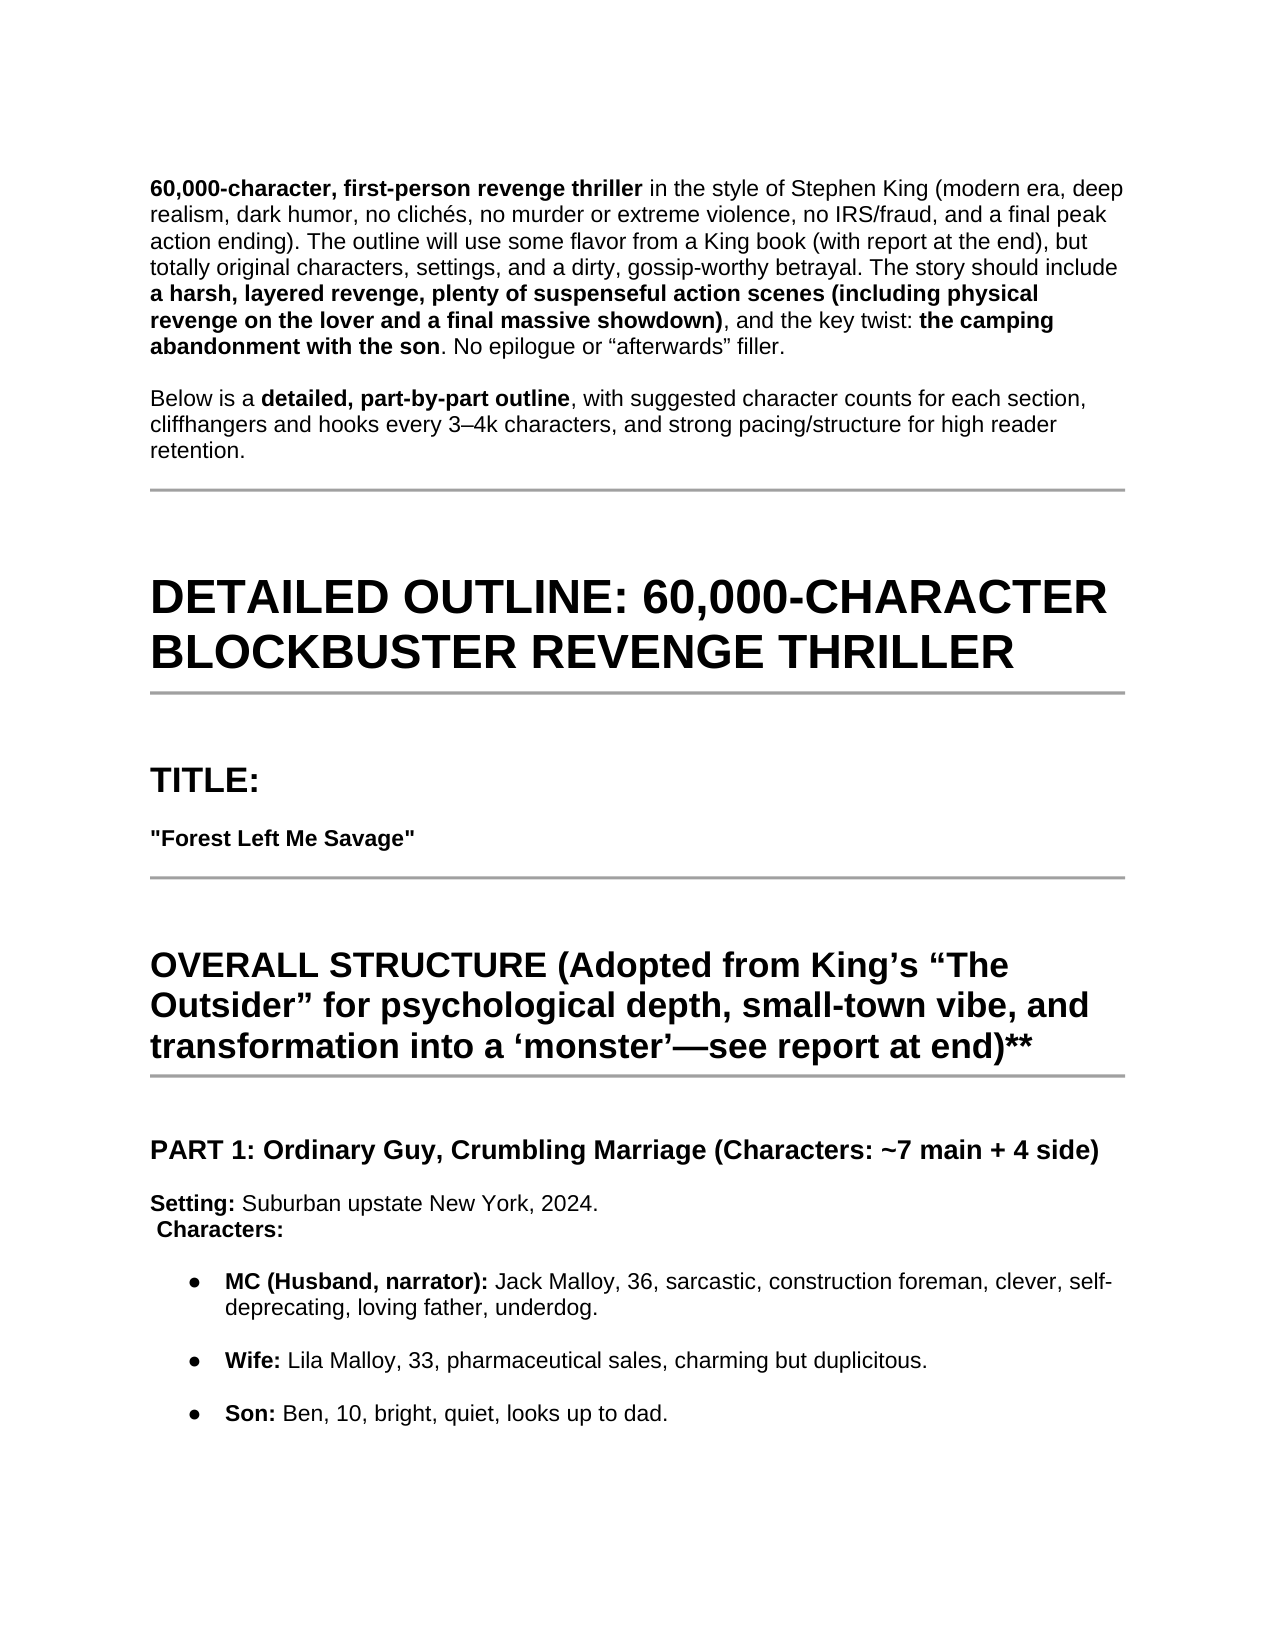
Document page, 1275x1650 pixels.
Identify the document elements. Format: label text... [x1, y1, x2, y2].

list MC (Husband, narrator): Jack Malloy, 36, sarcastic, construction foreman, clever, self-deprecating, loving father, underdog. [187, 1268, 1125, 1347]
subtitle PART 1: Ordinary Guy, Crumbling Marriage (Characters: ~7 main + 4 side) [150, 1134, 1125, 1165]
text Below is a detailed, part-by-part outline, with suggested character counts for each section, cliffhangers and hooks every 3–4k characters, and strong pacing/structure for high reader retention. [150, 384, 1125, 463]
text Setting: Suburban upstate New York, 2024. Characters: [150, 1190, 1125, 1243]
list Wife: Lila Malloy, 33, pharmaceutical sales, charming but duplicitous. [187, 1347, 1125, 1399]
text "Forest Left Me Savage" [150, 825, 1125, 851]
text 60,000-character, first-person revenge thriller in the style of Stephen King (modern era, deep realism, dark humor, no clichés, no murder or extreme violence, no IRS/fraud, and a final peak action ending). The outline will use some flavor from a King book (with report at the end), but totally original characters, settings, and a dirty, gossip-worthy betrayal. The story should include a harsh, layered revenge, plenty of suspenseful action scenes (including physical revenge on the lover and a final massive showdown), and the key twist: the camping abandonment with the son. No epilogue or “afterwards” filler. [150, 175, 1125, 359]
list Son: Ben, 10, bright, quiet, looks up to dad. [187, 1399, 1125, 1452]
subtitle DETAILED OUTLINE: 60,000-CHARACTER BLOCKBUSTER REVENGE THRILLER [150, 569, 1125, 679]
subtitle OVERALL STRUCTURE (Adopted from King’s “The Outsider” for psychological depth, small-town vibe, and transformation into a ‘monster’—see report at end)** [150, 944, 1125, 1066]
subtitle TITLE: [150, 759, 1125, 800]
